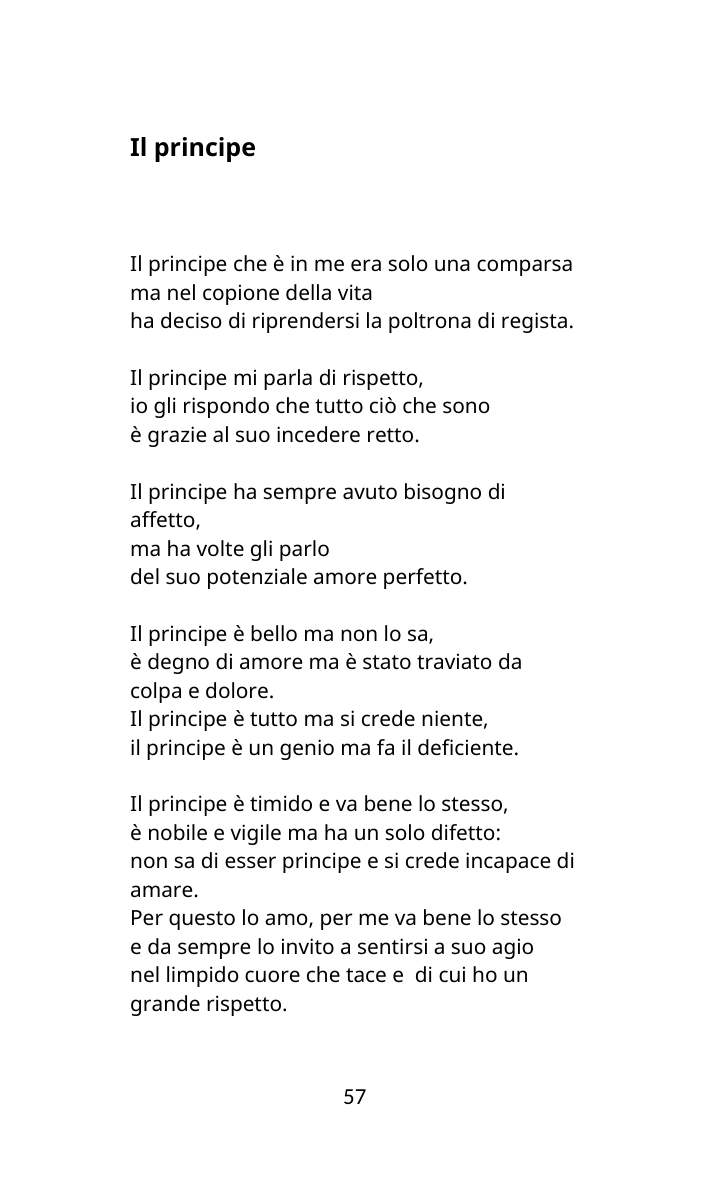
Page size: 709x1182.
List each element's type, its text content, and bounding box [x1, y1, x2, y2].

text del suo potenziale amore perfetto. [130, 562, 579, 591]
text Il principe è bello ma non lo sa, [130, 619, 579, 647]
text io gli rispondo che tutto ciò che sono [130, 391, 579, 420]
text è nobile e vigile ma ha un solo difetto: [130, 818, 579, 846]
subtitle Il principe [130, 130, 579, 164]
text il principe è un genio ma fa il deficiente. [130, 733, 579, 761]
text Il principe è timido e va bene lo stesso, [130, 789, 579, 818]
text è degno di amore ma è stato traviato da colpa e dolore. [130, 647, 579, 704]
text ha deciso di riprendersi la poltrona di regista. [130, 306, 579, 334]
text e da sempre lo invito a sentirsi a suo agio [130, 932, 579, 960]
text è grazie al suo incedere retto. [130, 420, 579, 448]
text ma nel copione della vita [130, 278, 579, 306]
text Il principe ha sempre avuto bisogno di affetto, [130, 477, 579, 534]
text Per questo lo amo, per me va bene lo stesso [130, 903, 579, 932]
text Il principe mi parla di rispetto, [130, 363, 579, 391]
text Il principe che è in me era solo una comparsa [130, 249, 579, 278]
text Il principe è tutto ma si crede niente, [130, 704, 579, 733]
text ma ha volte gli parlo [130, 534, 579, 562]
text nel limpido cuore che tace e di cui ho un grande rispetto. [130, 960, 579, 1017]
text non sa di esser principe e si crede incapace di amare. [130, 846, 579, 903]
